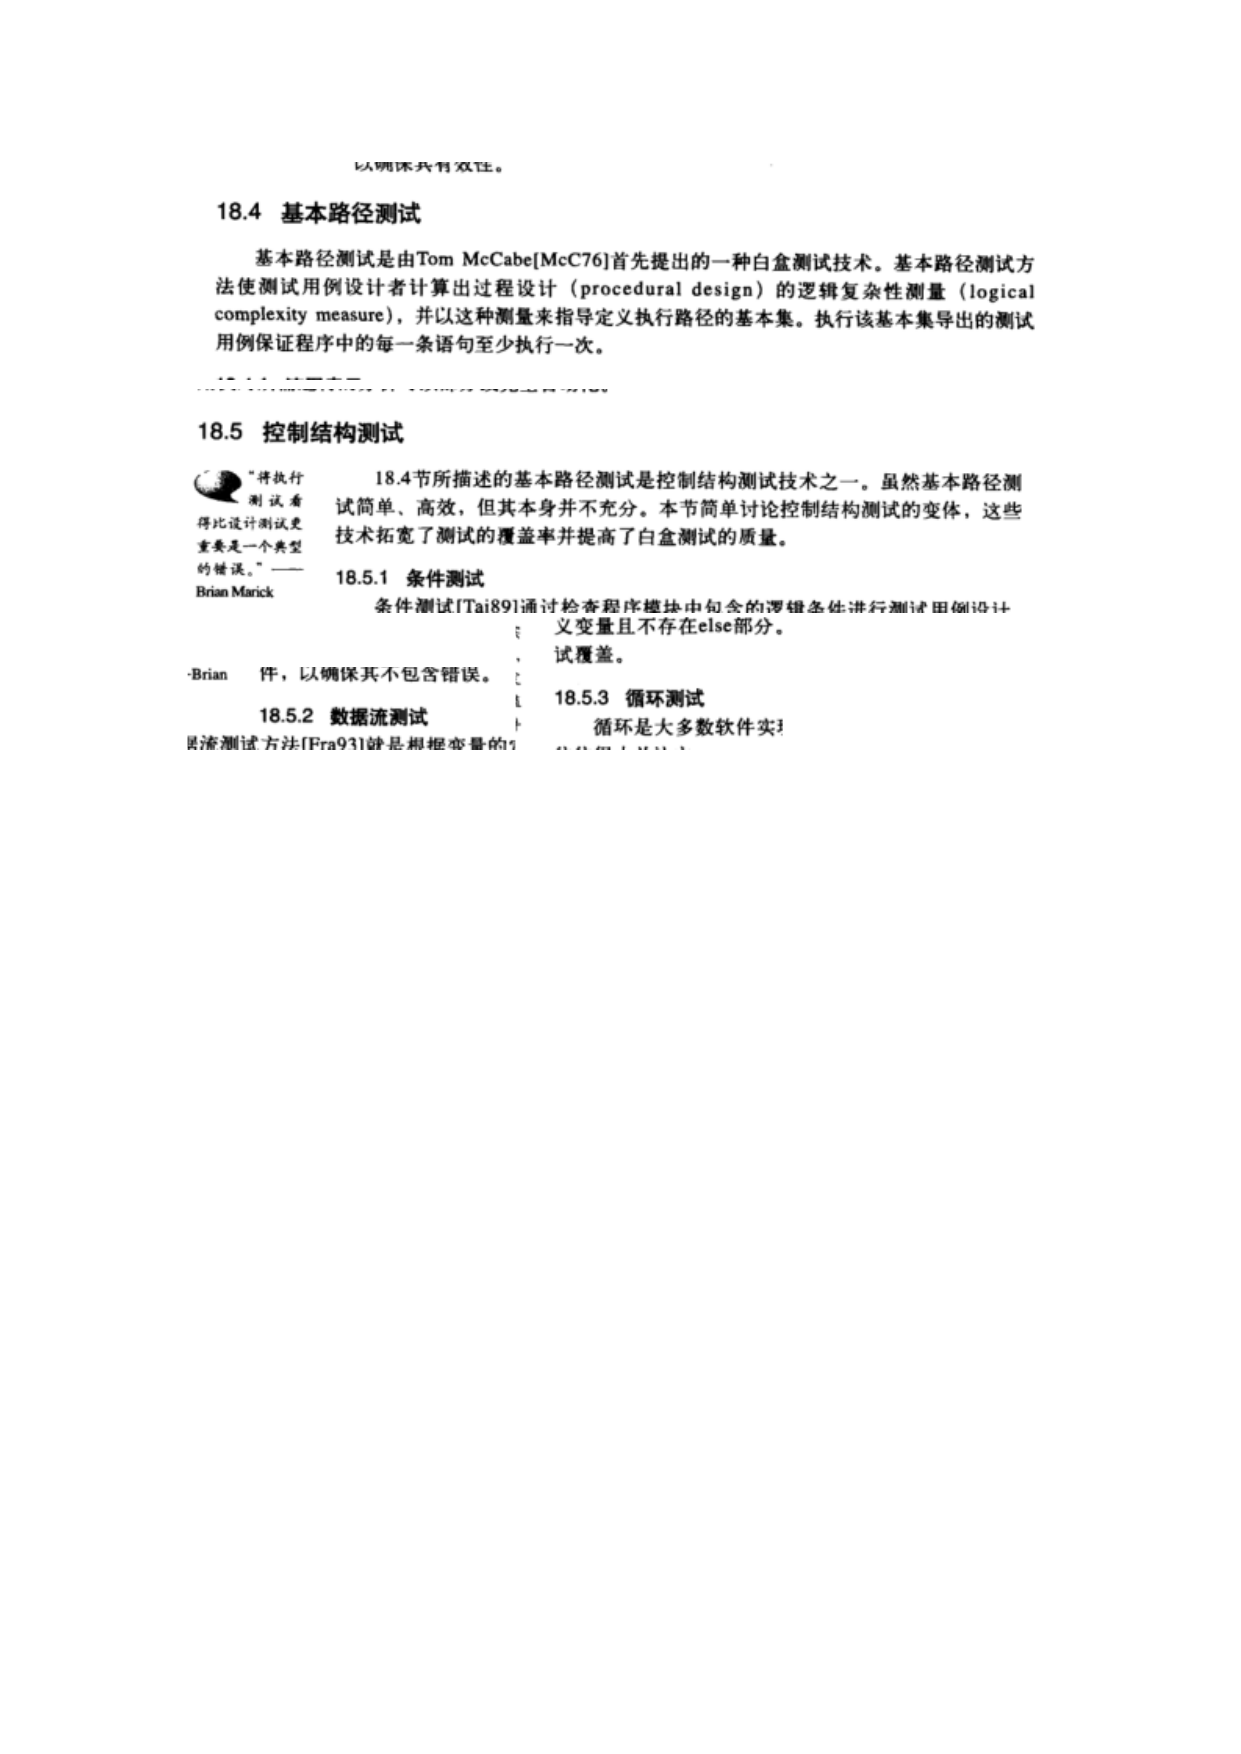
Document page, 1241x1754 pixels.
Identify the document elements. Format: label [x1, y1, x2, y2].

picture [187, 389, 1050, 613]
picture [187, 162, 1049, 380]
picture [187, 617, 783, 750]
